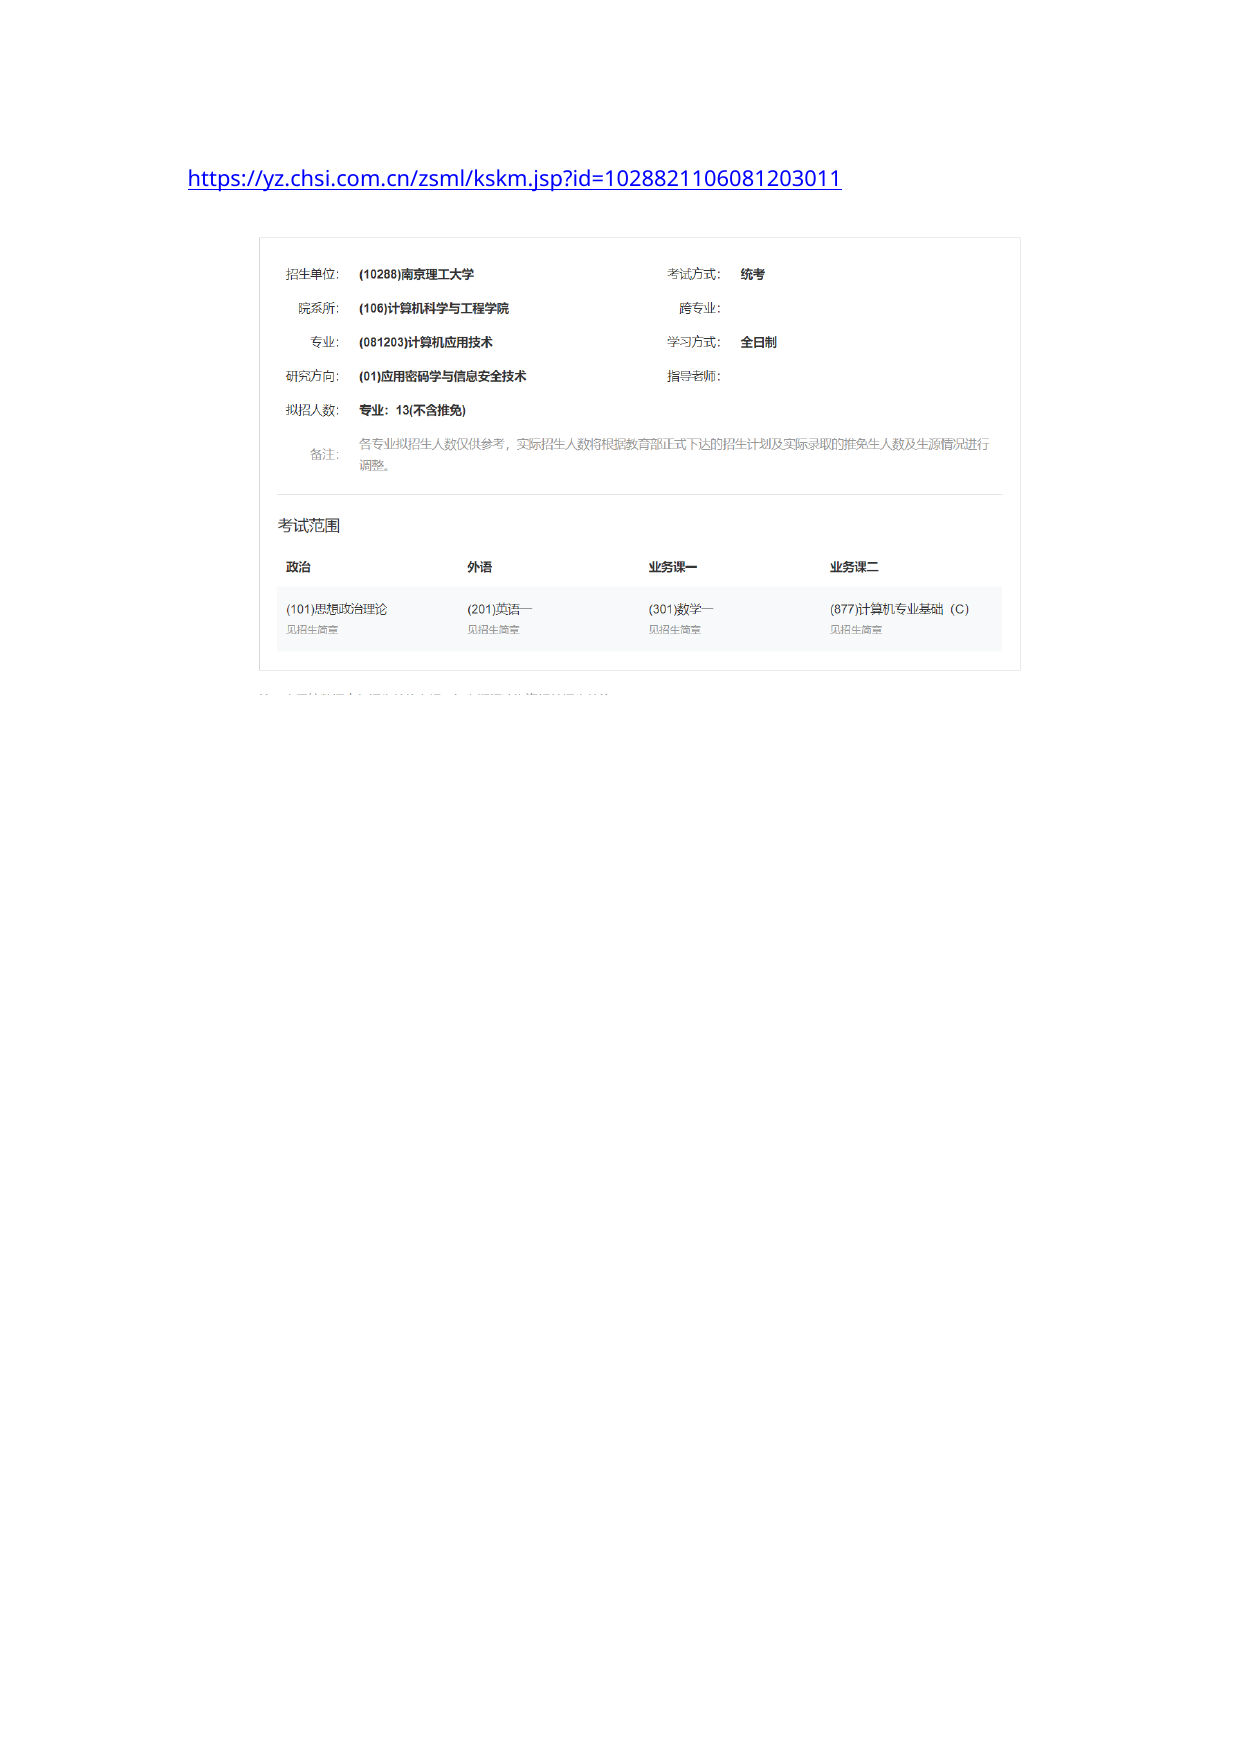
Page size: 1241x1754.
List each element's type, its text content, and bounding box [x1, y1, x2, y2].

text https://yz.chsi.com.cn/zsml/kskm.jsp?id=1028821106081203011 [187, 162, 1053, 194]
picture [187, 227, 1034, 695]
